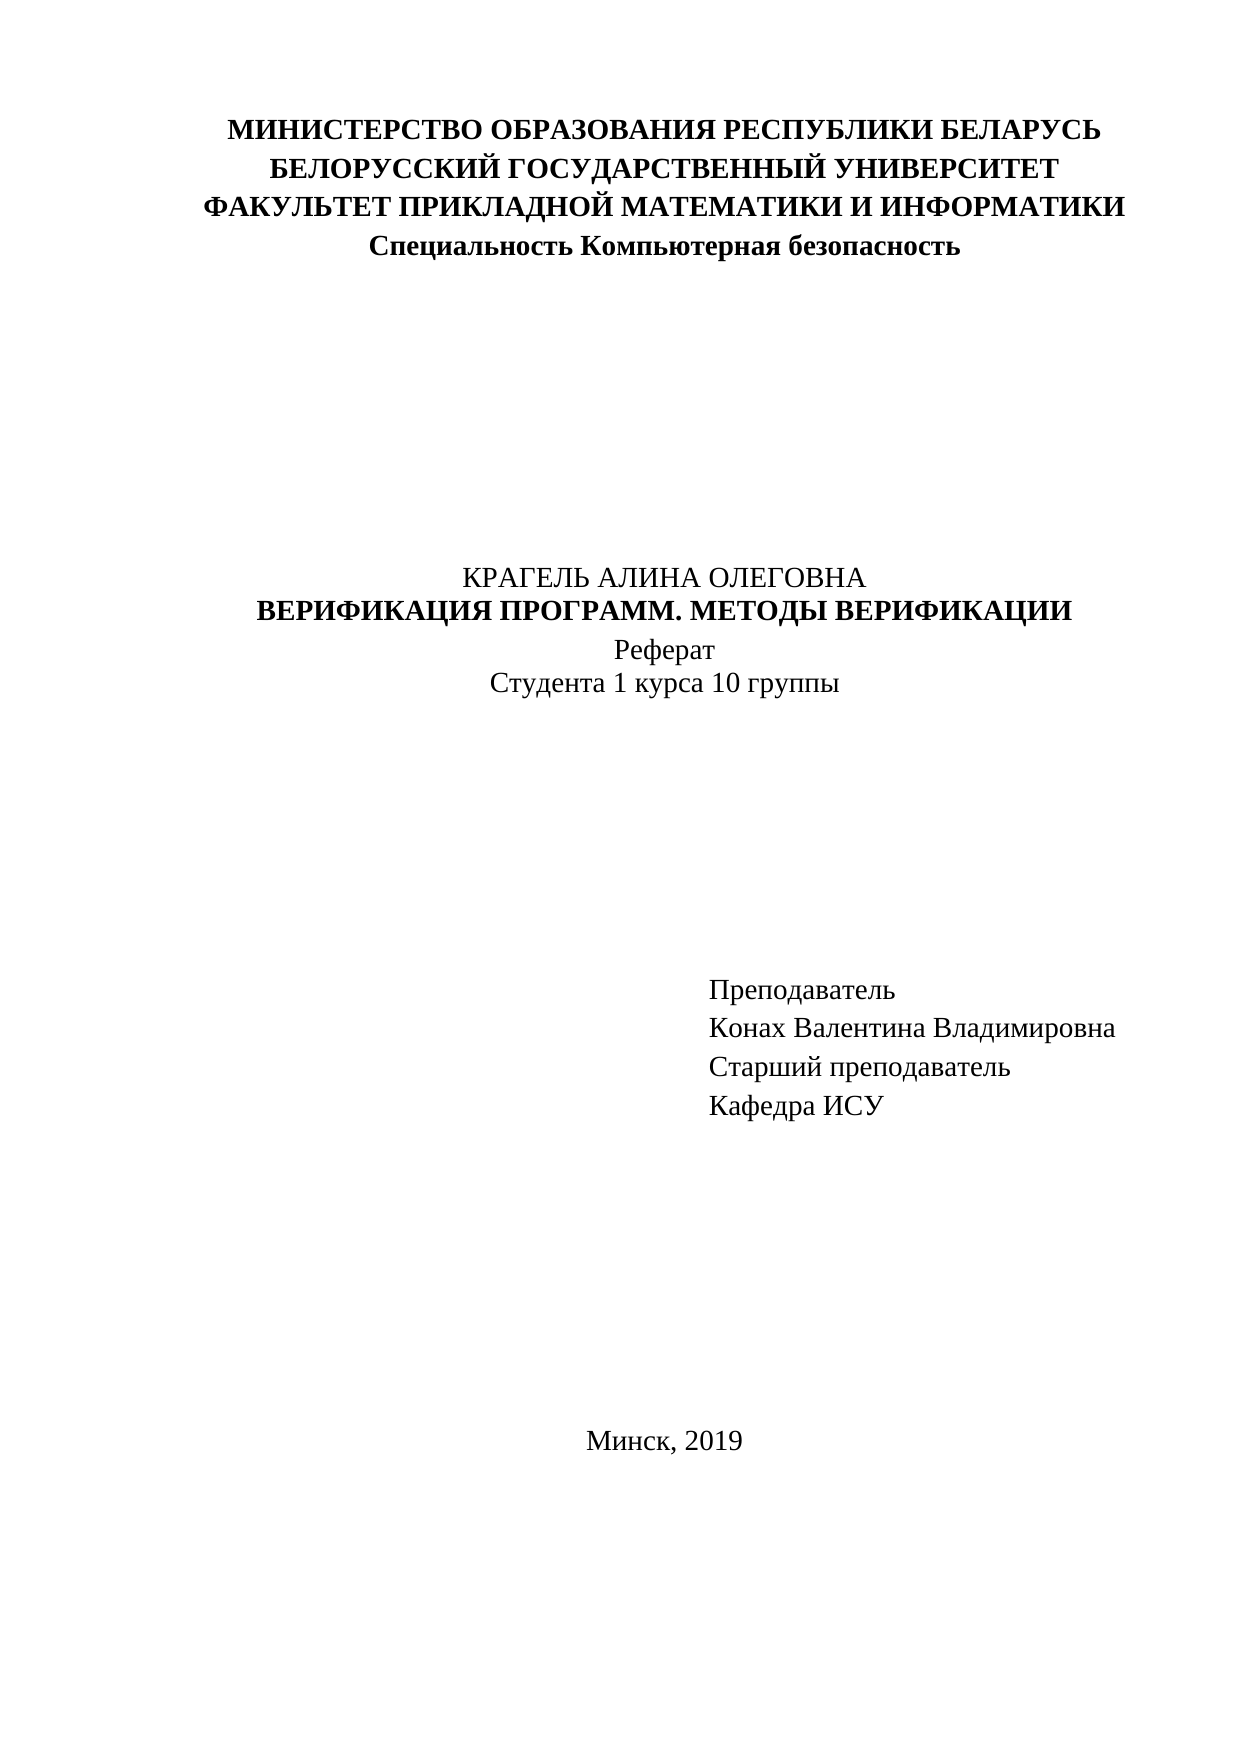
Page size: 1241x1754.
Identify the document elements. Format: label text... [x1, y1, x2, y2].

text Реферат [177, 632, 1152, 666]
text Конах Валентина Владимировна [709, 1011, 1152, 1044]
text Кафедра ИСУ [709, 1088, 1152, 1121]
text Студента 1 курса 10 группы [177, 666, 1152, 699]
text БЕЛОРУССКИЙ ГОСУДАРСТВЕННЫЙ УНИВЕРСИТЕТ [177, 151, 1152, 184]
text ВЕРИФИКАЦИЯ ПРОГРАММ. МЕТОДЫ ВЕРИФИКАЦИИ [177, 593, 1152, 627]
text Преподаватель [709, 972, 1152, 1006]
text Старший преподаватель [709, 1049, 1152, 1083]
text Минск, 2019 [177, 1423, 1152, 1457]
text МИНИСТЕРСТВО ОБРАЗОВАНИЯ РЕСПУБЛИКИ БЕЛАРУСЬ [177, 112, 1152, 146]
text ФАКУЛЬТЕТ ПРИКЛАДНОЙ МАТЕМАТИКИ И ИНФОРМАТИКИ [177, 189, 1152, 223]
text Специальность Компьютерная безопасность [177, 228, 1152, 262]
text КРАГЕЛЬ АЛИНА ОЛЕГОВНА [177, 560, 1152, 593]
